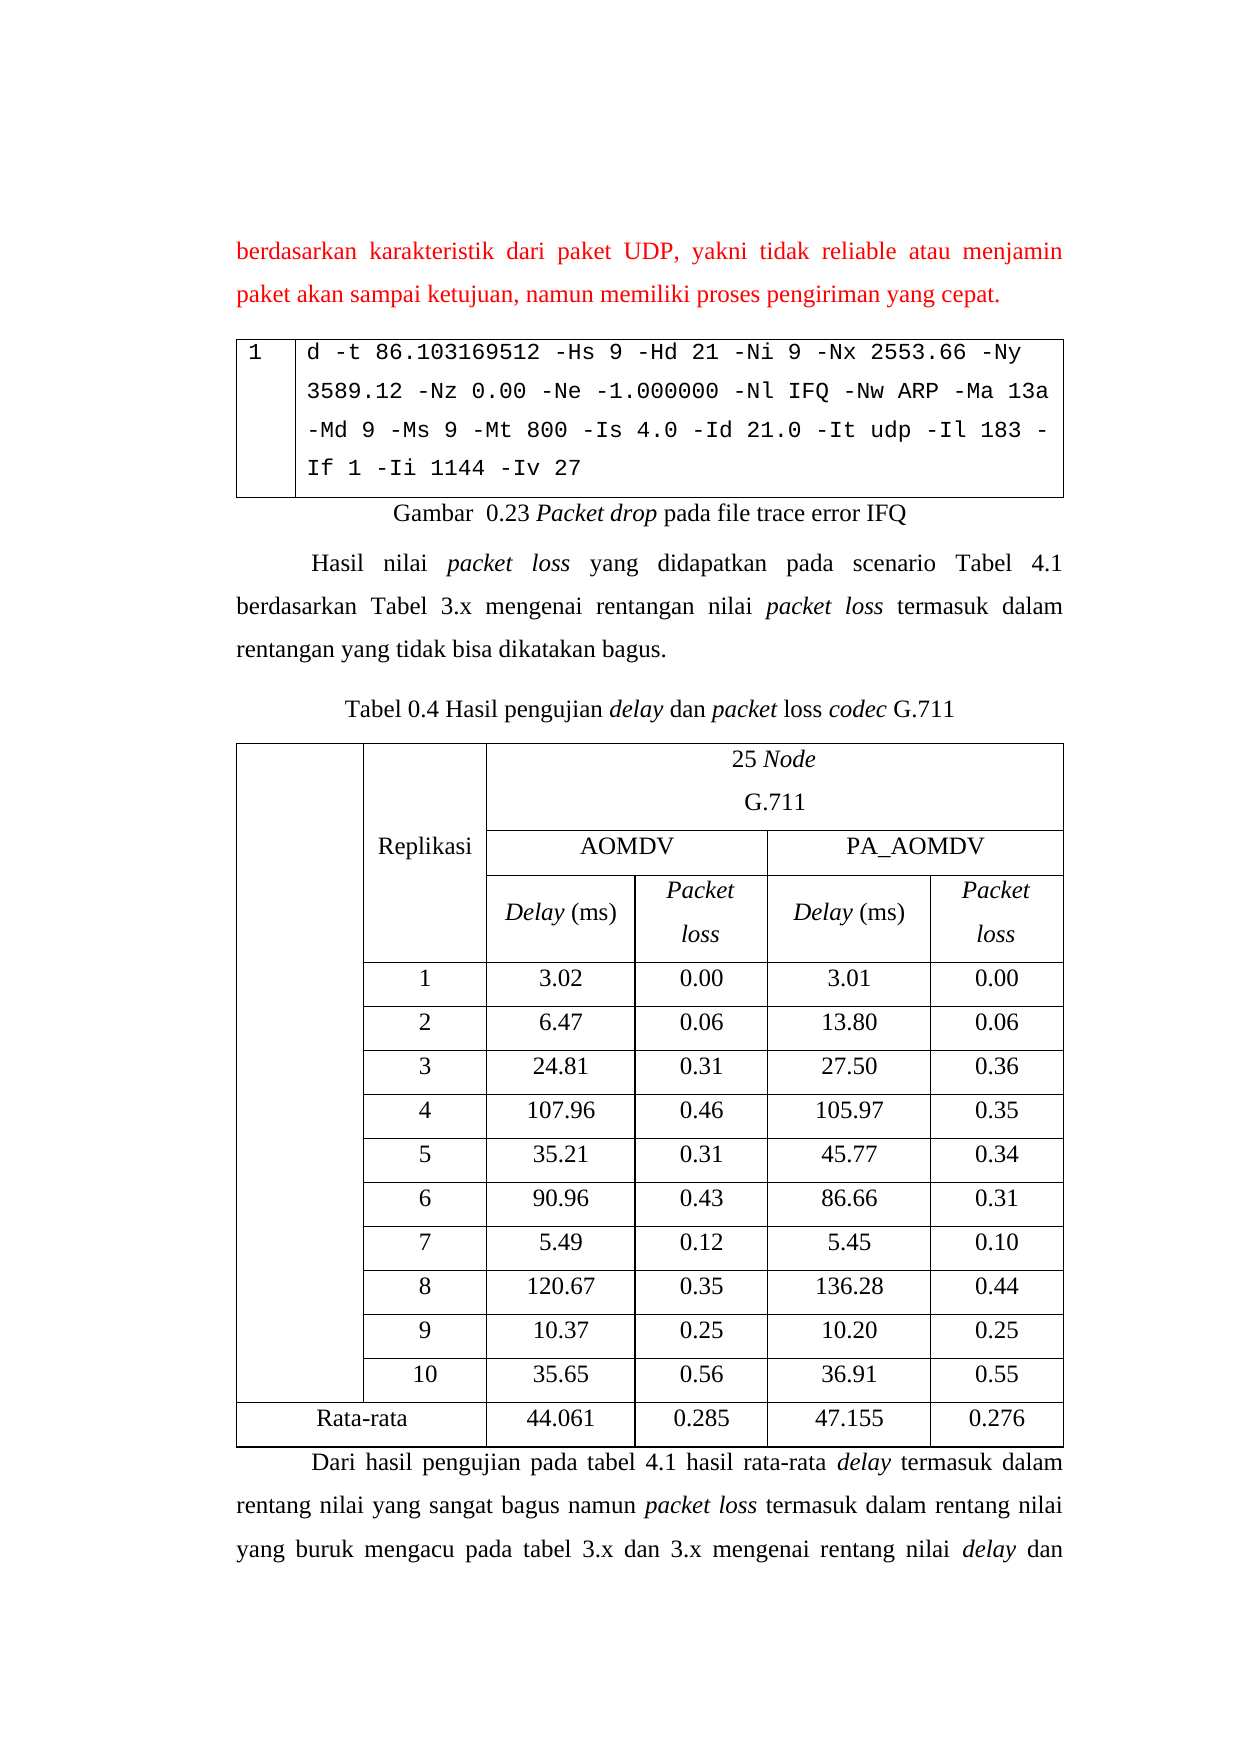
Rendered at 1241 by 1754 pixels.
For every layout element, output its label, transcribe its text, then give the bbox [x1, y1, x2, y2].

table_cell Delay (ms) [768, 876, 930, 962]
table_cell 5 [364, 1139, 486, 1182]
table_cell 0.43 [636, 1183, 767, 1226]
table_cell 0.35 [636, 1271, 767, 1314]
table_cell 5.49 [487, 1227, 634, 1270]
table_cell 0.55 [931, 1359, 1063, 1402]
table_header 25 Node G.711 [487, 744, 1063, 830]
table_cell 120.67 [487, 1271, 634, 1314]
table_cell PA_AOMDV [768, 831, 1063, 874]
table_cell 3.01 [768, 963, 930, 1006]
table_cell 7 [364, 1227, 486, 1270]
text Hasil nilai packet loss yang didapatkan pada scenario Tabel 4.1 berdasarkan Tabel 3.x mengenai rentangan nilai packet loss termasuk dalam rentangan yang tidak bisa dikatakan bagus. [236, 548, 1063, 663]
table_cell 3 [364, 1051, 486, 1094]
table_cell 0.31 [636, 1051, 767, 1094]
table_cell 10 [364, 1359, 486, 1402]
table_cell 10.20 [768, 1315, 930, 1358]
table_cell Delay (ms) [487, 876, 634, 962]
table_cell 5.45 [768, 1227, 930, 1270]
table_cell 0.31 [931, 1183, 1063, 1226]
table_cell 0.06 [636, 1007, 767, 1050]
table_cell 0.46 [636, 1095, 767, 1138]
table_cell 9 [364, 1315, 486, 1358]
table_header Replikasi [364, 744, 486, 962]
table_cell 2 [364, 1007, 486, 1050]
table_cell 136.28 [768, 1271, 930, 1314]
table_cell 90.96 [487, 1183, 634, 1226]
table_cell Packet loss [636, 876, 767, 962]
table_cell 0.36 [931, 1051, 1063, 1094]
table_cell 1 [364, 963, 486, 1006]
table_cell 13.80 [768, 1007, 930, 1050]
table_cell 0.25 [636, 1315, 767, 1358]
table_cell AOMDV [487, 831, 767, 874]
table_cell 0.44 [931, 1271, 1063, 1314]
table_cell 24.81 [487, 1051, 634, 1094]
table_cell 0.285 [636, 1403, 767, 1446]
table_cell 0.276 [931, 1403, 1063, 1446]
table_cell Rata-rata [237, 1403, 486, 1446]
table_cell 27.50 [768, 1051, 930, 1094]
table_cell 8 [364, 1271, 486, 1314]
table_cell 86.66 [768, 1183, 930, 1226]
table_cell 6.47 [487, 1007, 634, 1050]
table_cell 0.34 [931, 1139, 1063, 1182]
table_cell 0.12 [636, 1227, 767, 1270]
table_cell 10.37 [487, 1315, 634, 1358]
table_cell 35.65 [487, 1359, 634, 1402]
table_cell 44.061 [487, 1403, 634, 1446]
table_cell 3.02 [487, 963, 634, 1006]
table_cell 4 [364, 1095, 486, 1138]
table_cell 107.96 [487, 1095, 634, 1138]
table_cell 0.06 [931, 1007, 1063, 1050]
table_cell 0.10 [931, 1227, 1063, 1270]
table_cell 0.00 [636, 963, 767, 1006]
table_cell 6 [364, 1183, 486, 1226]
table_cell 36.91 [768, 1359, 930, 1402]
table_cell 35.21 [487, 1139, 634, 1182]
table_cell 0.00 [931, 963, 1063, 1006]
table_cell 47.155 [768, 1403, 930, 1446]
table_header [237, 744, 363, 1402]
table_cell 105.97 [768, 1095, 930, 1138]
table_cell 45.77 [768, 1139, 930, 1182]
table_cell 0.56 [636, 1359, 767, 1402]
table_cell 0.31 [636, 1139, 767, 1182]
table_cell 0.25 [931, 1315, 1063, 1358]
table_cell Packet loss [931, 876, 1063, 962]
table_cell 0.35 [931, 1095, 1063, 1138]
table_header 1 [237, 340, 295, 497]
